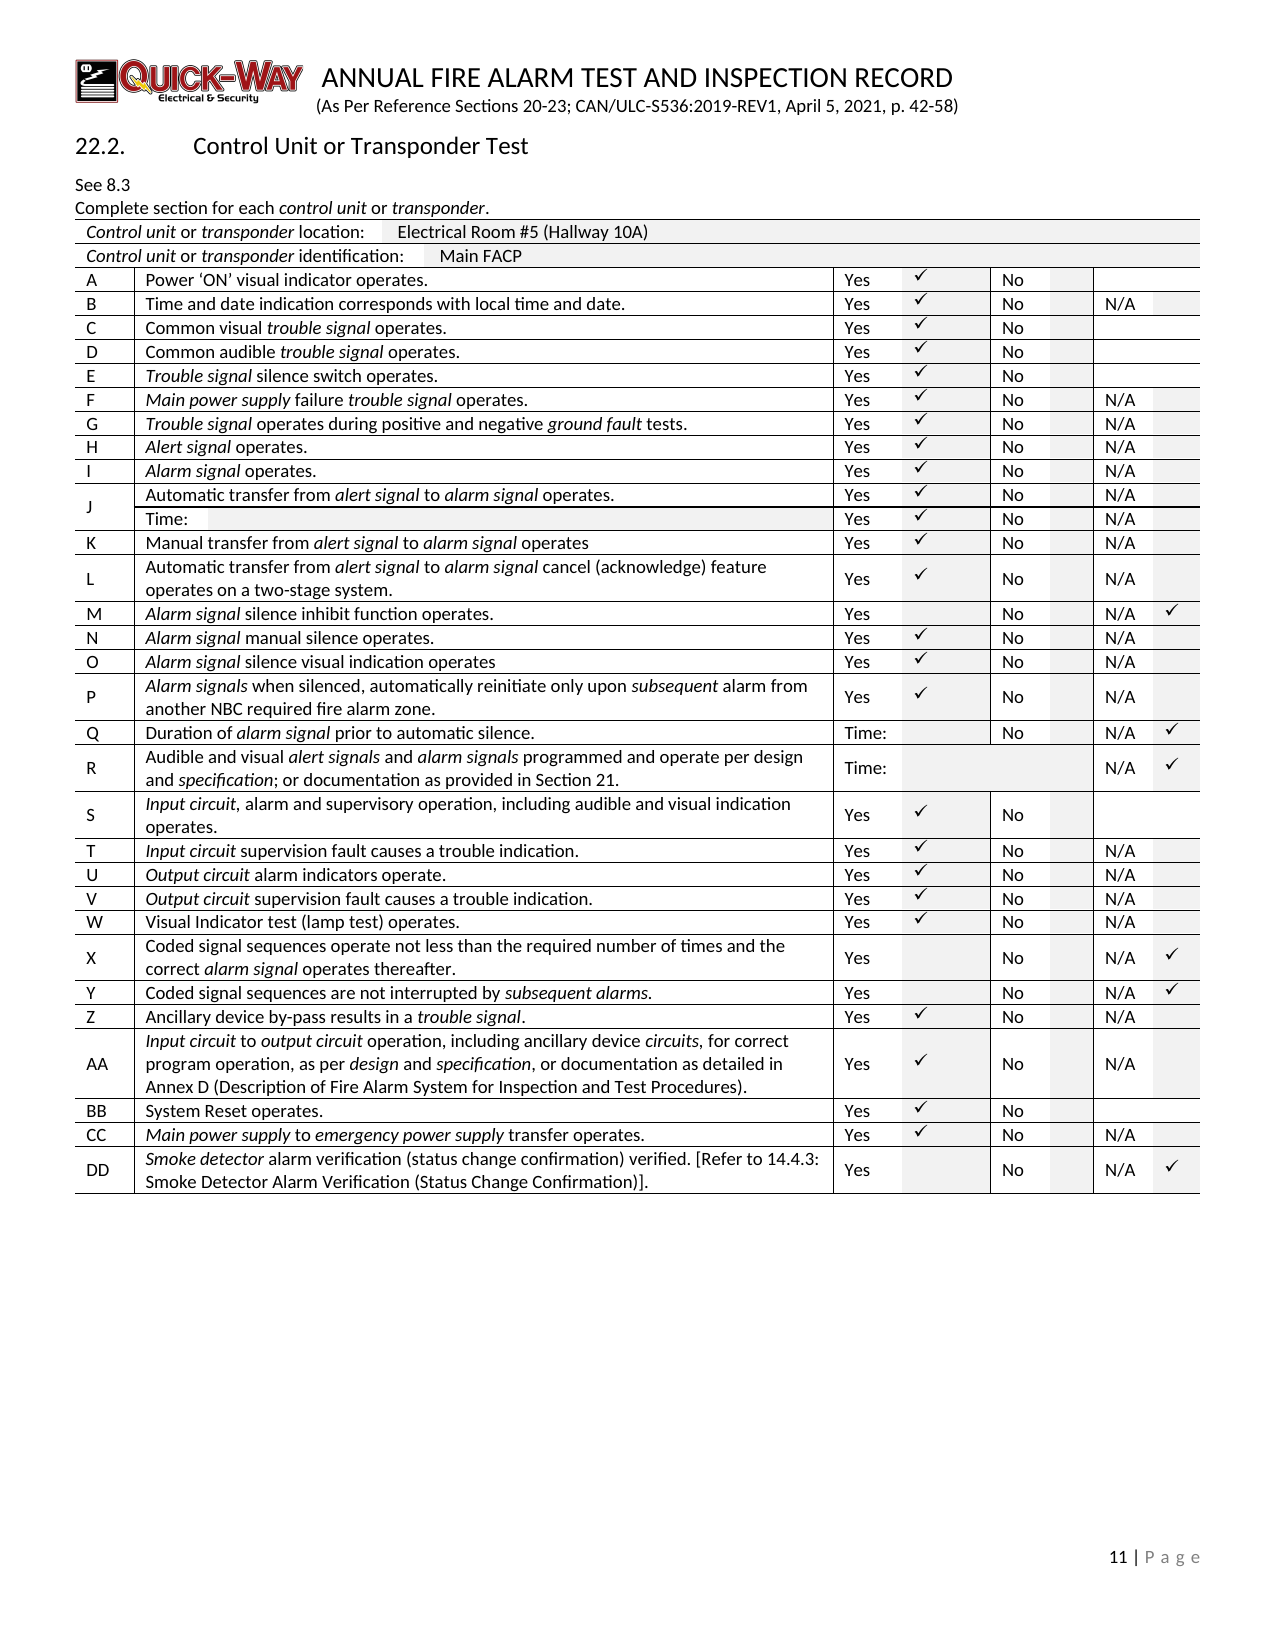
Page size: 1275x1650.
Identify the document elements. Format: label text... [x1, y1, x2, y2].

table_cell No [991, 460, 1049, 482]
table_cell [902, 508, 990, 530]
table_header [382, 220, 1200, 243]
table_cell Yes [834, 316, 902, 339]
table_cell [1153, 602, 1200, 625]
table_cell [902, 792, 990, 838]
table_cell Input circuit to output circuit operation, including ancillary device circuits, for correct program operation, as per design and specification, or documentation as detailed in Annex D (Description of Fire Alarm System for Inspection and Test Procedures). [135, 1029, 833, 1098]
table_cell [1153, 460, 1200, 482]
table_cell O [75, 650, 134, 673]
table_cell Yes [834, 650, 902, 673]
table_cell Y [75, 981, 134, 1004]
table_cell No [991, 484, 1049, 506]
table_cell [902, 1005, 990, 1028]
table_cell N/A [1094, 1123, 1153, 1146]
table_cell [424, 244, 1200, 267]
table_cell Yes [834, 436, 902, 458]
table_cell No [991, 981, 1049, 1004]
table_cell [902, 602, 990, 625]
table_cell [902, 436, 990, 458]
table_cell [1153, 981, 1200, 1004]
table_cell [902, 555, 990, 601]
table_cell [902, 1029, 990, 1098]
table_cell Input circuit, alarm and supervisory operation, including audible and visual indication operates. [135, 792, 833, 838]
table_cell Z [75, 1005, 134, 1028]
table_cell E [75, 364, 134, 387]
table_cell [1050, 1029, 1093, 1098]
table_cell T [75, 839, 134, 862]
table_cell N/A [1094, 887, 1153, 909]
table_cell [1153, 268, 1200, 291]
table_cell [902, 340, 990, 363]
table_cell Alarm signal silence visual indication operates [135, 650, 833, 673]
table_cell [902, 839, 990, 862]
table_cell [1153, 839, 1200, 862]
table_cell No [991, 1005, 1049, 1028]
table_cell Yes [834, 911, 902, 933]
table_cell N/A [1094, 388, 1153, 411]
table_cell No [991, 626, 1049, 649]
table_cell N/A [1094, 436, 1153, 458]
table_cell Manual transfer from alert signal to alarm signal operates [135, 531, 833, 554]
table_cell N/A [1094, 650, 1153, 673]
table_cell Input circuit supervision fault causes a trouble indication. [135, 839, 833, 862]
table_cell Visual Indicator test (lamp test) operates. [135, 911, 833, 933]
table_cell [1050, 316, 1093, 339]
table_cell [1050, 340, 1093, 363]
table_cell K [75, 531, 134, 554]
table_cell N/A [1094, 531, 1153, 554]
table_cell No [991, 412, 1049, 434]
table_cell Yes [834, 839, 902, 862]
table_cell N/A [1094, 935, 1153, 980]
table_cell BB [75, 1099, 134, 1122]
table_cell Time: [135, 508, 208, 530]
table_cell N/A [1094, 602, 1153, 625]
table_cell [1050, 887, 1093, 909]
table_cell N/A [1094, 1005, 1153, 1028]
table_cell X [75, 935, 134, 980]
table_cell [1050, 839, 1093, 862]
table_cell N/A [1094, 1029, 1153, 1098]
table_cell [902, 316, 990, 339]
table_cell R [75, 745, 134, 791]
table_cell [902, 721, 990, 744]
table_cell [1153, 508, 1200, 530]
table_cell No [991, 531, 1049, 554]
table_cell N/A [1094, 460, 1153, 482]
table_cell Coded signal sequences are not interrupted by subsequent alarms. [135, 981, 833, 1004]
table_cell N/A [1094, 839, 1153, 862]
table_cell [1153, 316, 1200, 339]
table_cell Yes [834, 863, 902, 886]
table_cell N/A [1094, 674, 1153, 720]
table_cell [1050, 364, 1093, 387]
table_cell [902, 1123, 990, 1146]
table_cell Alarm signals when silenced, automatically reinitiate only upon subsequent alarm from another NBC required fire alarm zone. [135, 674, 833, 720]
table_cell B [75, 292, 134, 315]
table_cell Yes [834, 1005, 902, 1028]
table_cell No [991, 911, 1049, 933]
table_cell N/A [1094, 508, 1153, 530]
table_cell No [991, 268, 1049, 291]
table_cell [902, 863, 990, 886]
table_cell No [991, 292, 1049, 315]
table_cell No [991, 839, 1049, 862]
table_cell [1050, 531, 1093, 554]
table_cell Yes [834, 508, 902, 530]
table_cell Yes [834, 292, 902, 315]
table_cell No [991, 1099, 1049, 1122]
table_cell [1153, 340, 1200, 363]
table_cell Alarm signal operates. [135, 460, 833, 482]
table_cell [1153, 1123, 1200, 1146]
table_cell [1153, 484, 1200, 506]
table_cell Yes [834, 1123, 902, 1146]
table_cell [902, 412, 990, 434]
table_cell No [991, 1029, 1049, 1098]
table_cell [1153, 626, 1200, 649]
table_cell DD [75, 1147, 134, 1193]
table_cell System Reset operates. [135, 1099, 833, 1122]
table_cell V [75, 887, 134, 909]
table_cell [1050, 935, 1093, 980]
table_cell Yes [834, 981, 902, 1004]
table_cell No [991, 555, 1049, 601]
table_cell [1153, 412, 1200, 434]
table_cell Yes [834, 412, 902, 434]
table_cell [1050, 792, 1093, 838]
table_cell [1153, 1147, 1200, 1193]
table_cell N/A [1094, 484, 1153, 506]
table_cell [1153, 650, 1200, 673]
table_cell Q [75, 721, 134, 744]
table_cell Yes [834, 1147, 902, 1193]
table_cell Yes [834, 531, 902, 554]
table_cell [1050, 721, 1093, 744]
table_cell [1094, 340, 1153, 363]
table_cell Common visual trouble signal operates. [135, 316, 833, 339]
table_cell No [991, 388, 1049, 411]
table_cell C [75, 316, 134, 339]
table_cell Yes [834, 1029, 902, 1098]
table_cell Time and date indication corresponds with local time and date. [135, 292, 833, 315]
table_cell [1094, 792, 1153, 838]
table_cell [1153, 721, 1200, 744]
table_cell Yes [834, 484, 902, 506]
table_cell [902, 626, 990, 649]
table_cell No [991, 508, 1049, 530]
table_cell Main power supply to emergency power supply transfer operates. [135, 1123, 833, 1146]
subtitle Control Unit or Transponder Test [75, 130, 1200, 161]
table_cell A [75, 268, 134, 291]
table_cell Yes [834, 555, 902, 601]
table_cell [902, 1147, 990, 1193]
table_cell [1050, 1147, 1093, 1193]
table_cell [902, 887, 990, 909]
table_cell Alarm signal manual silence operates. [135, 626, 833, 649]
table_cell [1153, 292, 1200, 315]
table_cell [1050, 1099, 1093, 1122]
table_cell Time: [834, 721, 902, 744]
table_cell [902, 292, 990, 315]
table_cell G [75, 412, 134, 434]
table_cell [1050, 268, 1093, 291]
table_cell [902, 484, 990, 506]
table_cell [208, 508, 833, 530]
table_cell [1050, 292, 1093, 315]
table_cell [1153, 1005, 1200, 1028]
table_cell [1153, 436, 1200, 458]
table_cell [1050, 674, 1093, 720]
table_cell [902, 531, 990, 554]
table_cell N/A [1094, 721, 1153, 744]
table_cell [1050, 555, 1093, 601]
text See 8.3 [75, 173, 1200, 196]
table_cell Time: [834, 745, 902, 791]
table_cell [1050, 508, 1093, 530]
table_cell No [991, 436, 1049, 458]
table_cell [1153, 555, 1200, 601]
table_cell Yes [834, 792, 902, 838]
table_cell No [991, 650, 1049, 673]
table_cell [1094, 1099, 1153, 1122]
table_header Control unit or transponder location: [75, 220, 382, 243]
table_cell [902, 460, 990, 482]
table_cell Alert signal operates. [135, 436, 833, 458]
table_cell Coded signal sequences operate not less than the required number of times and the correct alarm signal operates thereafter. [135, 935, 833, 980]
table_cell [902, 1099, 990, 1122]
table_cell N/A [1094, 863, 1153, 886]
table_cell [1153, 388, 1200, 411]
table_cell No [991, 602, 1049, 625]
table_cell Audible and visual alert signals and alarm signals programmed and operate per design and specification; or documentation as provided in Section 21. [135, 745, 833, 791]
table_cell U [75, 863, 134, 886]
table_cell Main power supply failure trouble signal operates. [135, 388, 833, 411]
table_cell D [75, 340, 134, 363]
table_cell [902, 911, 990, 933]
table_cell No [991, 721, 1049, 744]
table_cell [1153, 887, 1200, 909]
table_cell [902, 268, 990, 291]
table_cell H [75, 436, 134, 458]
table_cell [1050, 1123, 1093, 1146]
table_cell Trouble signal operates during positive and negative ground fault tests. [135, 412, 833, 434]
table_cell N/A [1094, 1147, 1153, 1193]
table_cell J [75, 484, 134, 530]
table_cell [902, 650, 990, 673]
table_cell Trouble signal silence switch operates. [135, 364, 833, 387]
table_cell [1050, 436, 1093, 458]
table_cell Output circuit supervision fault causes a trouble indication. [135, 887, 833, 909]
table_cell [1050, 484, 1093, 506]
table_cell [1050, 388, 1093, 411]
table_cell No [991, 1123, 1049, 1146]
table_cell CC [75, 1123, 134, 1146]
table_cell [1153, 364, 1200, 387]
table_cell I [75, 460, 134, 482]
table_cell Yes [834, 674, 902, 720]
table_cell [1050, 626, 1093, 649]
table_cell [902, 364, 990, 387]
table_cell Yes [834, 388, 902, 411]
table_cell No [991, 863, 1049, 886]
table_cell No [991, 887, 1049, 909]
table_cell [1153, 531, 1200, 554]
table_cell [902, 388, 990, 411]
text Complete section for each control unit or transponder. [75, 196, 1200, 219]
table_cell No [991, 935, 1049, 980]
table_cell [1094, 364, 1153, 387]
table_cell [902, 935, 990, 980]
table_cell Yes [834, 626, 902, 649]
table_cell AA [75, 1029, 134, 1098]
table_cell S [75, 792, 134, 838]
table_cell Yes [834, 364, 902, 387]
table_cell [1050, 412, 1093, 434]
table_cell [902, 981, 990, 1004]
table_cell N/A [1094, 981, 1153, 1004]
table_cell N [75, 626, 134, 649]
table_cell [1153, 674, 1200, 720]
table_cell M [75, 602, 134, 625]
table_cell Alarm signal silence inhibit function operates. [135, 602, 833, 625]
table_cell Yes [834, 460, 902, 482]
table_cell [1153, 935, 1200, 980]
table_cell Yes [834, 340, 902, 363]
table_cell [1094, 316, 1153, 339]
table_cell N/A [1094, 626, 1153, 649]
table_cell Yes [834, 887, 902, 909]
table_cell No [991, 316, 1049, 339]
table_cell [1153, 863, 1200, 886]
table_cell Smoke detector alarm verification (status change confirmation) verified. [Refer to 14.4.3: Smoke Detector Alarm Verification (Status Change Confirmation)]. [135, 1147, 833, 1193]
table_cell Yes [834, 268, 902, 291]
table_cell [1050, 1005, 1093, 1028]
table_cell N/A [1094, 412, 1153, 434]
table_cell No [991, 340, 1049, 363]
table_cell Yes [834, 1099, 902, 1122]
table_cell L [75, 555, 134, 601]
table_cell P [75, 674, 134, 720]
table_cell Ancillary device by-pass results in a trouble signal. [135, 1005, 833, 1028]
table_cell [1050, 911, 1093, 933]
table_cell [1153, 745, 1200, 791]
table_cell [1050, 981, 1093, 1004]
table_cell N/A [1094, 911, 1153, 933]
table_cell Yes [834, 602, 902, 625]
table_cell No [991, 1147, 1049, 1193]
table_cell Output circuit alarm indicators operate. [135, 863, 833, 886]
table_cell N/A [1094, 292, 1153, 315]
table_cell [902, 745, 1093, 791]
table_cell [1050, 460, 1093, 482]
table_cell No [991, 792, 1049, 838]
table_cell Yes [834, 935, 902, 980]
picture [75, 59, 304, 105]
table_cell N/A [1094, 745, 1153, 791]
table_cell [1153, 1099, 1200, 1122]
table_cell [1153, 1029, 1200, 1098]
table_cell [1094, 268, 1153, 291]
table_cell N/A [1094, 555, 1153, 601]
table_cell F [75, 388, 134, 411]
table_cell [1050, 863, 1093, 886]
table_cell W [75, 911, 134, 933]
table_cell Control unit or transponder identification: [75, 244, 424, 267]
table_cell [1153, 911, 1200, 933]
table_cell Duration of alarm signal prior to automatic silence. [135, 721, 833, 744]
table_cell [1050, 602, 1093, 625]
table_cell [1153, 792, 1200, 838]
table_cell Automatic transfer from alert signal to alarm signal cancel (acknowledge) feature operates on a two-stage system. [135, 555, 833, 601]
table_cell Power ‘ON’ visual indicator operates. [135, 268, 833, 291]
table_cell [902, 674, 990, 720]
table_cell No [991, 364, 1049, 387]
table_cell No [991, 674, 1049, 720]
table_cell Common audible trouble signal operates. [135, 340, 833, 363]
table_cell Automatic transfer from alert signal to alarm signal operates. [135, 484, 833, 506]
table_cell [1050, 650, 1093, 673]
